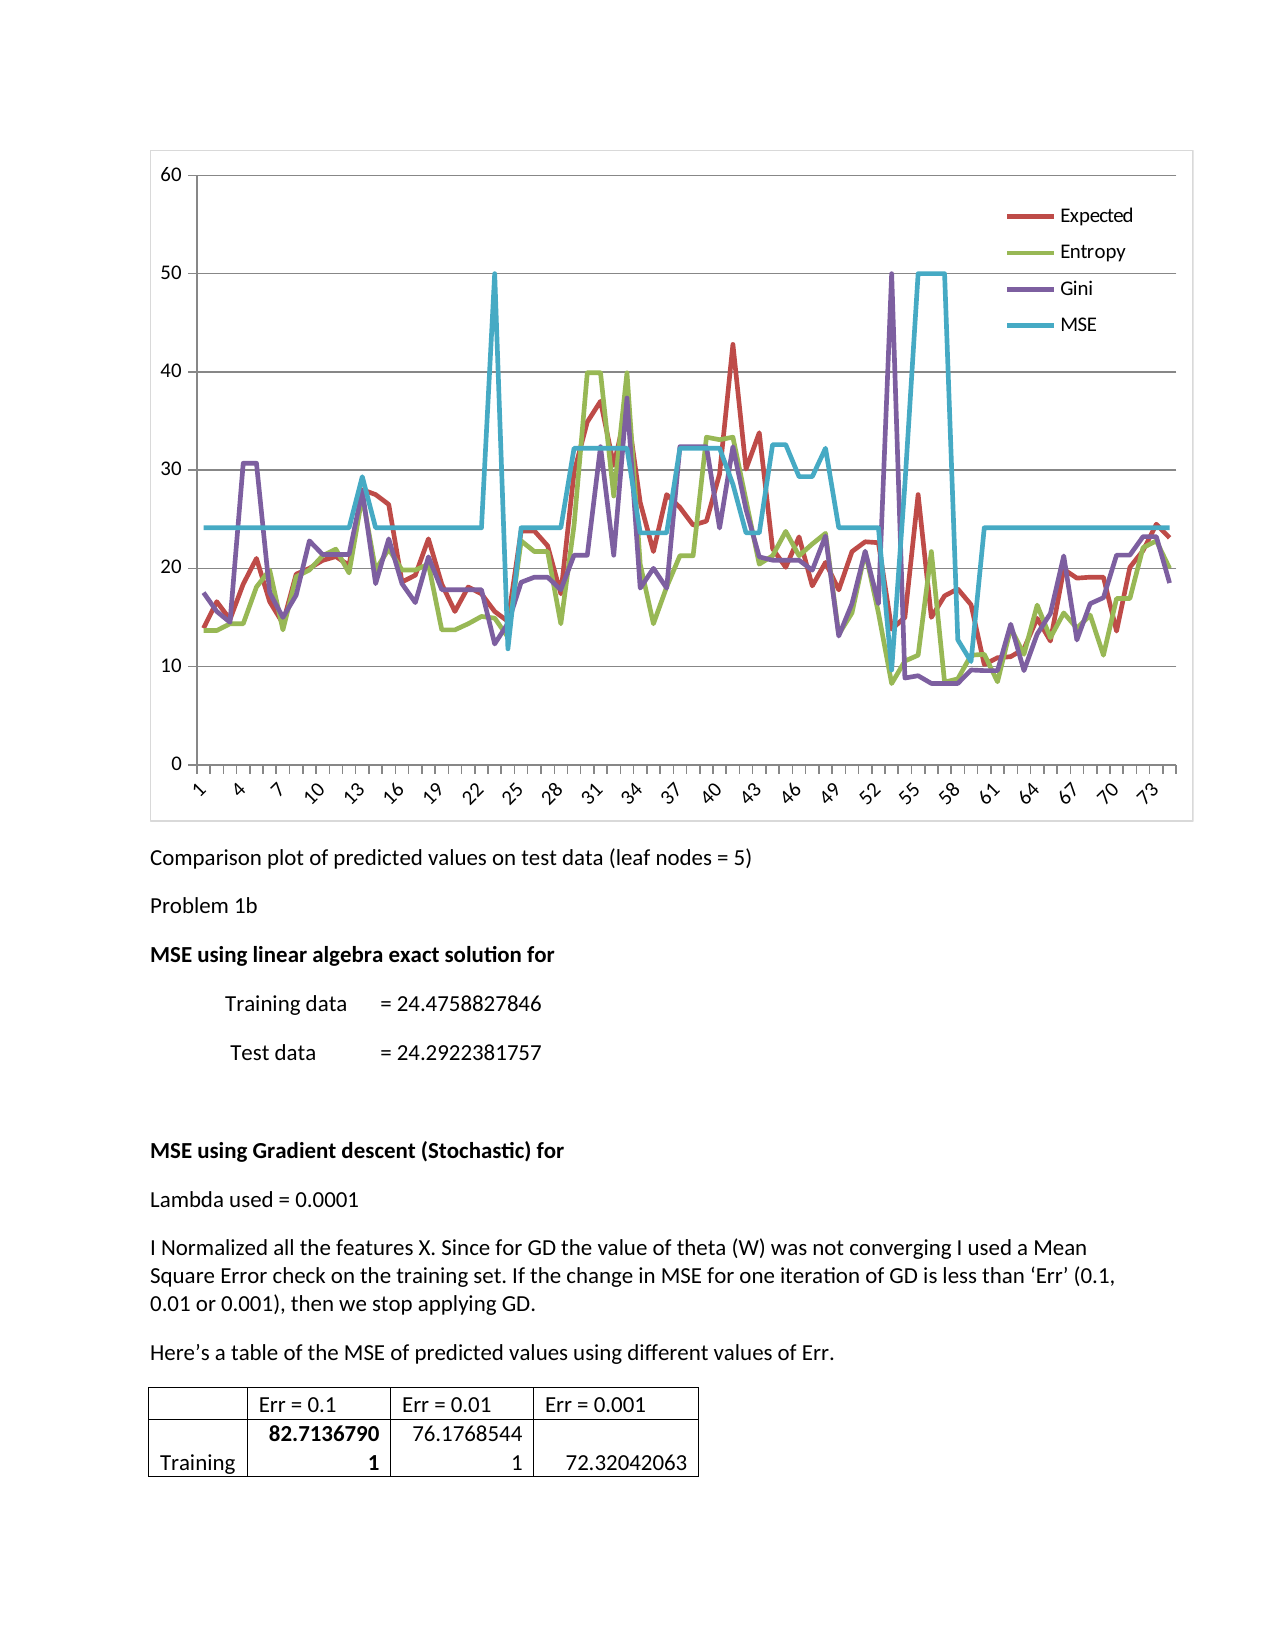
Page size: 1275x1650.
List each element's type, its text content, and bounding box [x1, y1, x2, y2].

text Here’s a table of the MSE of predicted values using different values of Err. [150, 1338, 1125, 1366]
table_header Err = 0.001 [534, 1388, 698, 1418]
table_header Err = 0.01 [391, 1388, 533, 1418]
table_header Err = 0.1 [248, 1388, 390, 1418]
table_cell 72.32042063 [534, 1420, 698, 1476]
text Lambda used = 0.0001 [150, 1185, 1125, 1213]
text I Normalized all the features X. Since for GD the value of theta (W) was not converging I used a Mean Square Error check on the training set. If the change in MSE for one iteration of GD is less than ‘Err’ (0.1, 0.01 or 0.001), then we stop applying GD. [150, 1233, 1125, 1318]
text Test data = 24.2922381757 [150, 1038, 1125, 1066]
text Problem 1b [150, 892, 1125, 919]
text Training data = 24.4758827846 [150, 989, 1125, 1017]
table_cell 82.71367901 [248, 1420, 390, 1476]
text MSE using Gradient descent (Stochastic) for [150, 1136, 1125, 1164]
table_header [149, 1388, 247, 1418]
table_cell 76.17685441 [391, 1420, 533, 1476]
text MSE using linear algebra exact solution for [150, 940, 1125, 968]
table_cell Training [149, 1420, 247, 1476]
text Comparison plot of predicted values on test data (leaf nodes = 5) [150, 843, 1125, 871]
